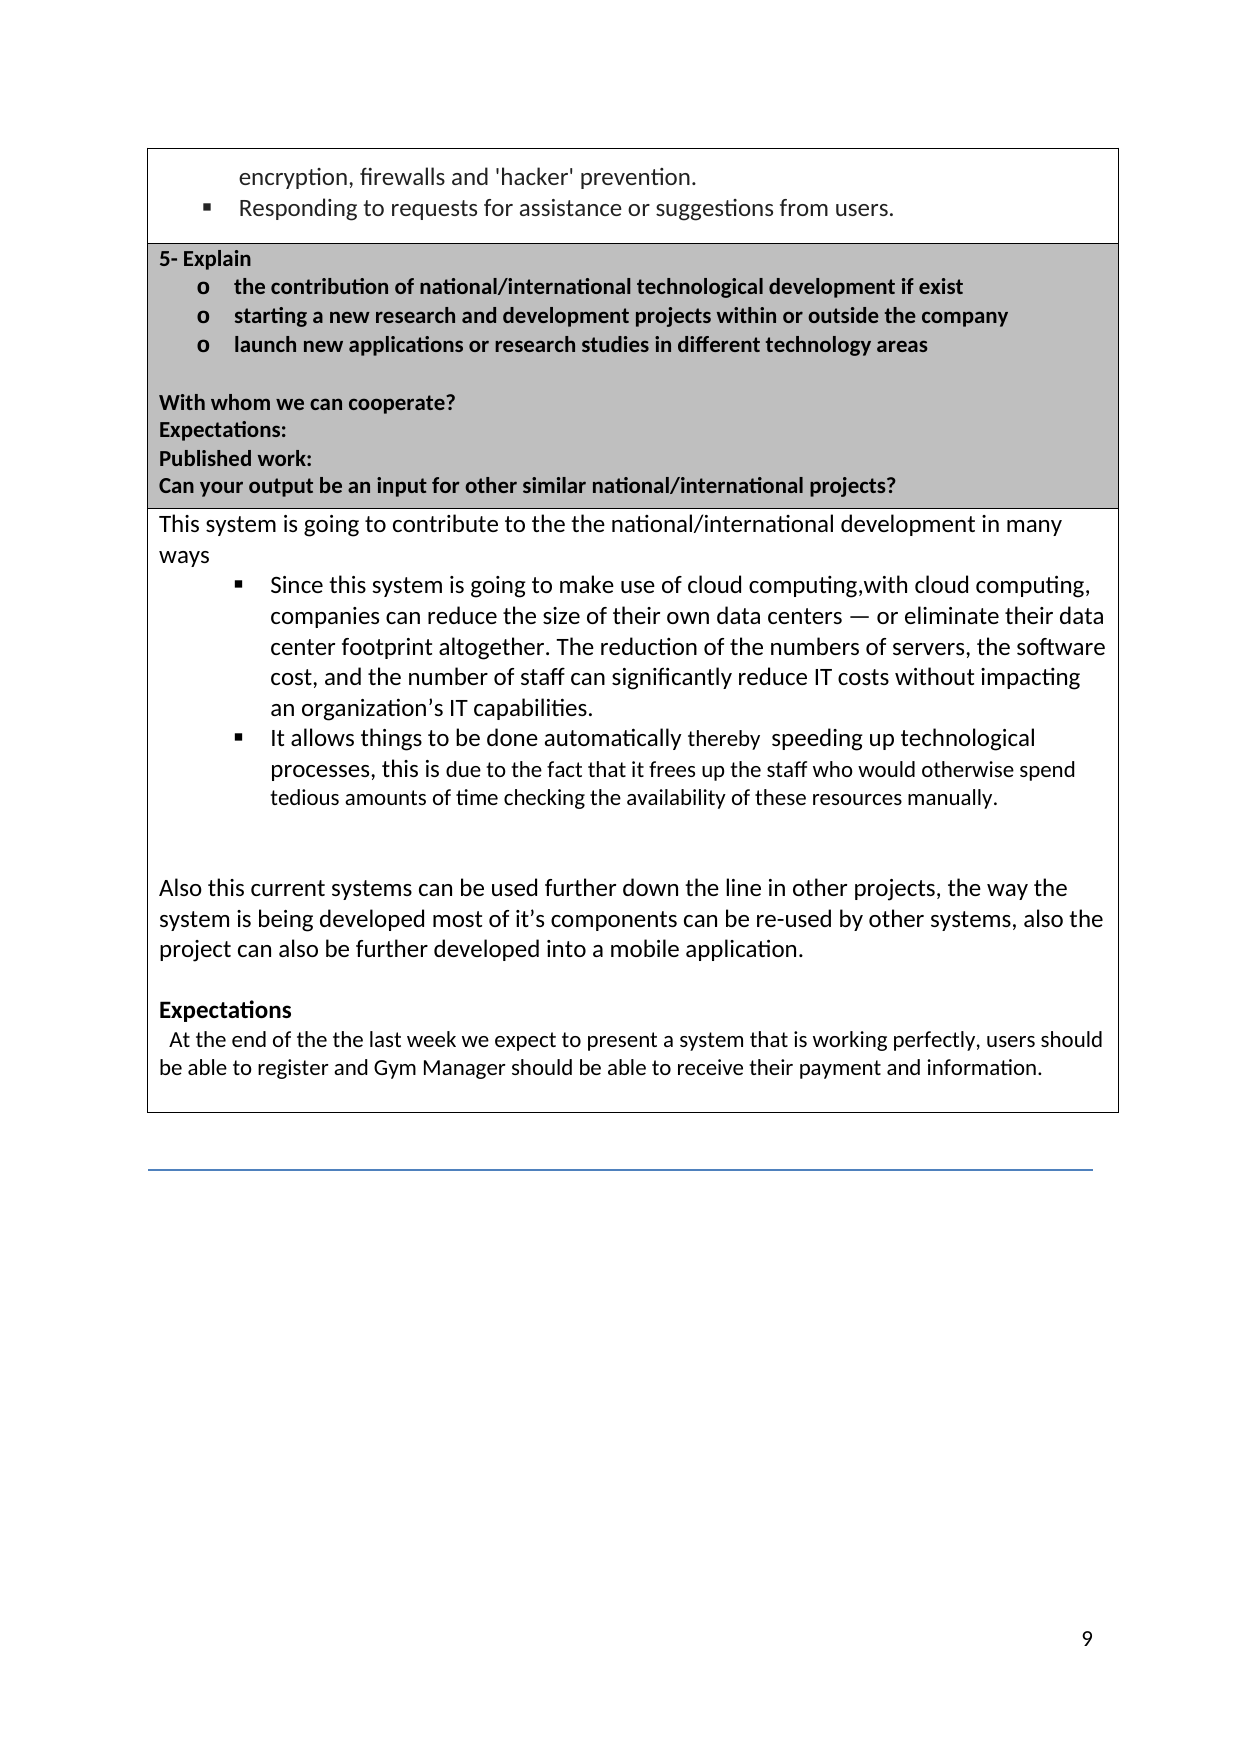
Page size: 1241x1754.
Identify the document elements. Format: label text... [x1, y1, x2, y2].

table_cell This system is going to contribute to the the national/international development in many ways Since this system is going to make use of cloud computing,with cloud computing, companies can reduce the size of their own data centers — or eliminate their data center footprint altogether. The reduction of the numbers of servers, the software cost, and the number of staff can significantly reduce IT costs without impacting an organization’s IT capabilities. It allows things to be done automatically thereby speeding up technological processes, this is due to the fact that it frees up the staff who would otherwise spend tedious amounts of time checking the availability of these resources manually. Also this current systems can be used further down the line in other projects, the way the system is being developed most of it’s components can be re-used by other systems, also the project can also be further developed into a mobile application. Expectations At the end of the the last week we expect to present a system that is working perfectly, users should be able to register and Gym Manager should be able to receive their payment and information. [148, 509, 1118, 1112]
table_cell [148, 149, 1118, 243]
table_cell 5- Explain the contribution of national/international technological development if exist starting a new research and development projects within or outside the company launch new applications or research studies in different technology areas With whom we can cooperate? Expectations: Published work: Can your output be an input for other similar national/international projects? [148, 244, 1118, 508]
